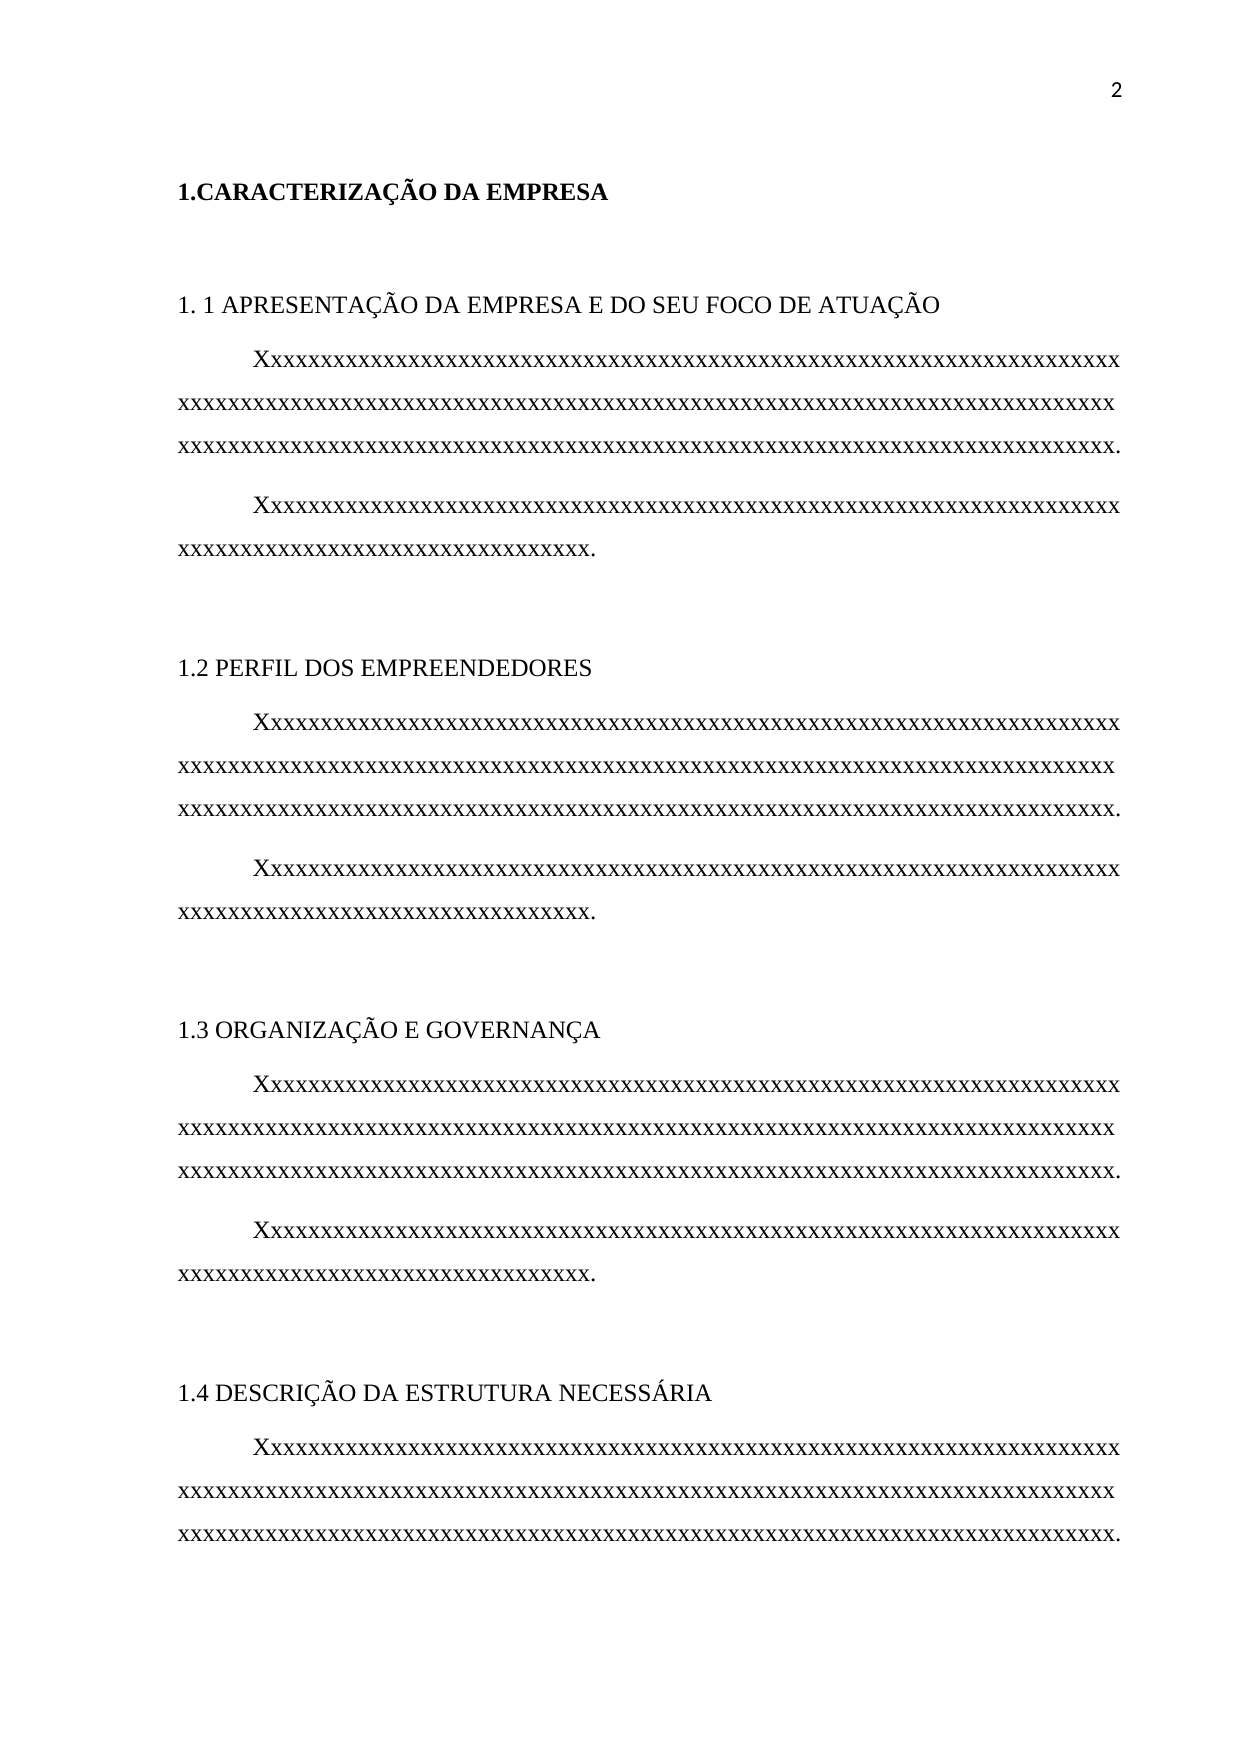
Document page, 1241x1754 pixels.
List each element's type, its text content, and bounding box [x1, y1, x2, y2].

subtitle 1.2 PERFIL DOS EMPREENDEDORES [177, 653, 1122, 682]
subtitle 1.3 ORGANIZAÇÃO E GOVERNANÇA [177, 1015, 1122, 1044]
subtitle 1. 1 APRESENTAÇÃO DA EMPRESA E DO SEU FOCO DE ATUAÇÃO [177, 290, 1122, 319]
text Xxxxxxxxxxxxxxxxxxxxxxxxxxxxxxxxxxxxxxxxxxxxxxxxxxxxxxxxxxxxxxxxxxxxxxxxxxxxxxxxxxxxxxxxxxxxxxxxxxxxxx. [177, 490, 1122, 562]
text Xxxxxxxxxxxxxxxxxxxxxxxxxxxxxxxxxxxxxxxxxxxxxxxxxxxxxxxxxxxxxxxxxxxxxxxxxxxxxxxxxxxxxxxxxxxxxxxxxxxxxx. [177, 853, 1122, 924]
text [177, 1432, 1122, 1547]
subtitle 1.4 DESCRIÇÃO DA ESTRUTURA NECESSÁRIA [177, 1378, 1122, 1407]
subtitle 1.CARACTERIZAÇÃO DA EMPRESA [177, 177, 1122, 206]
text Xxxxxxxxxxxxxxxxxxxxxxxxxxxxxxxxxxxxxxxxxxxxxxxxxxxxxxxxxxxxxxxxxxxxxxxxxxxxxxxxxxxxxxxxxxxxxxxxxxxxxx. [177, 1215, 1122, 1287]
